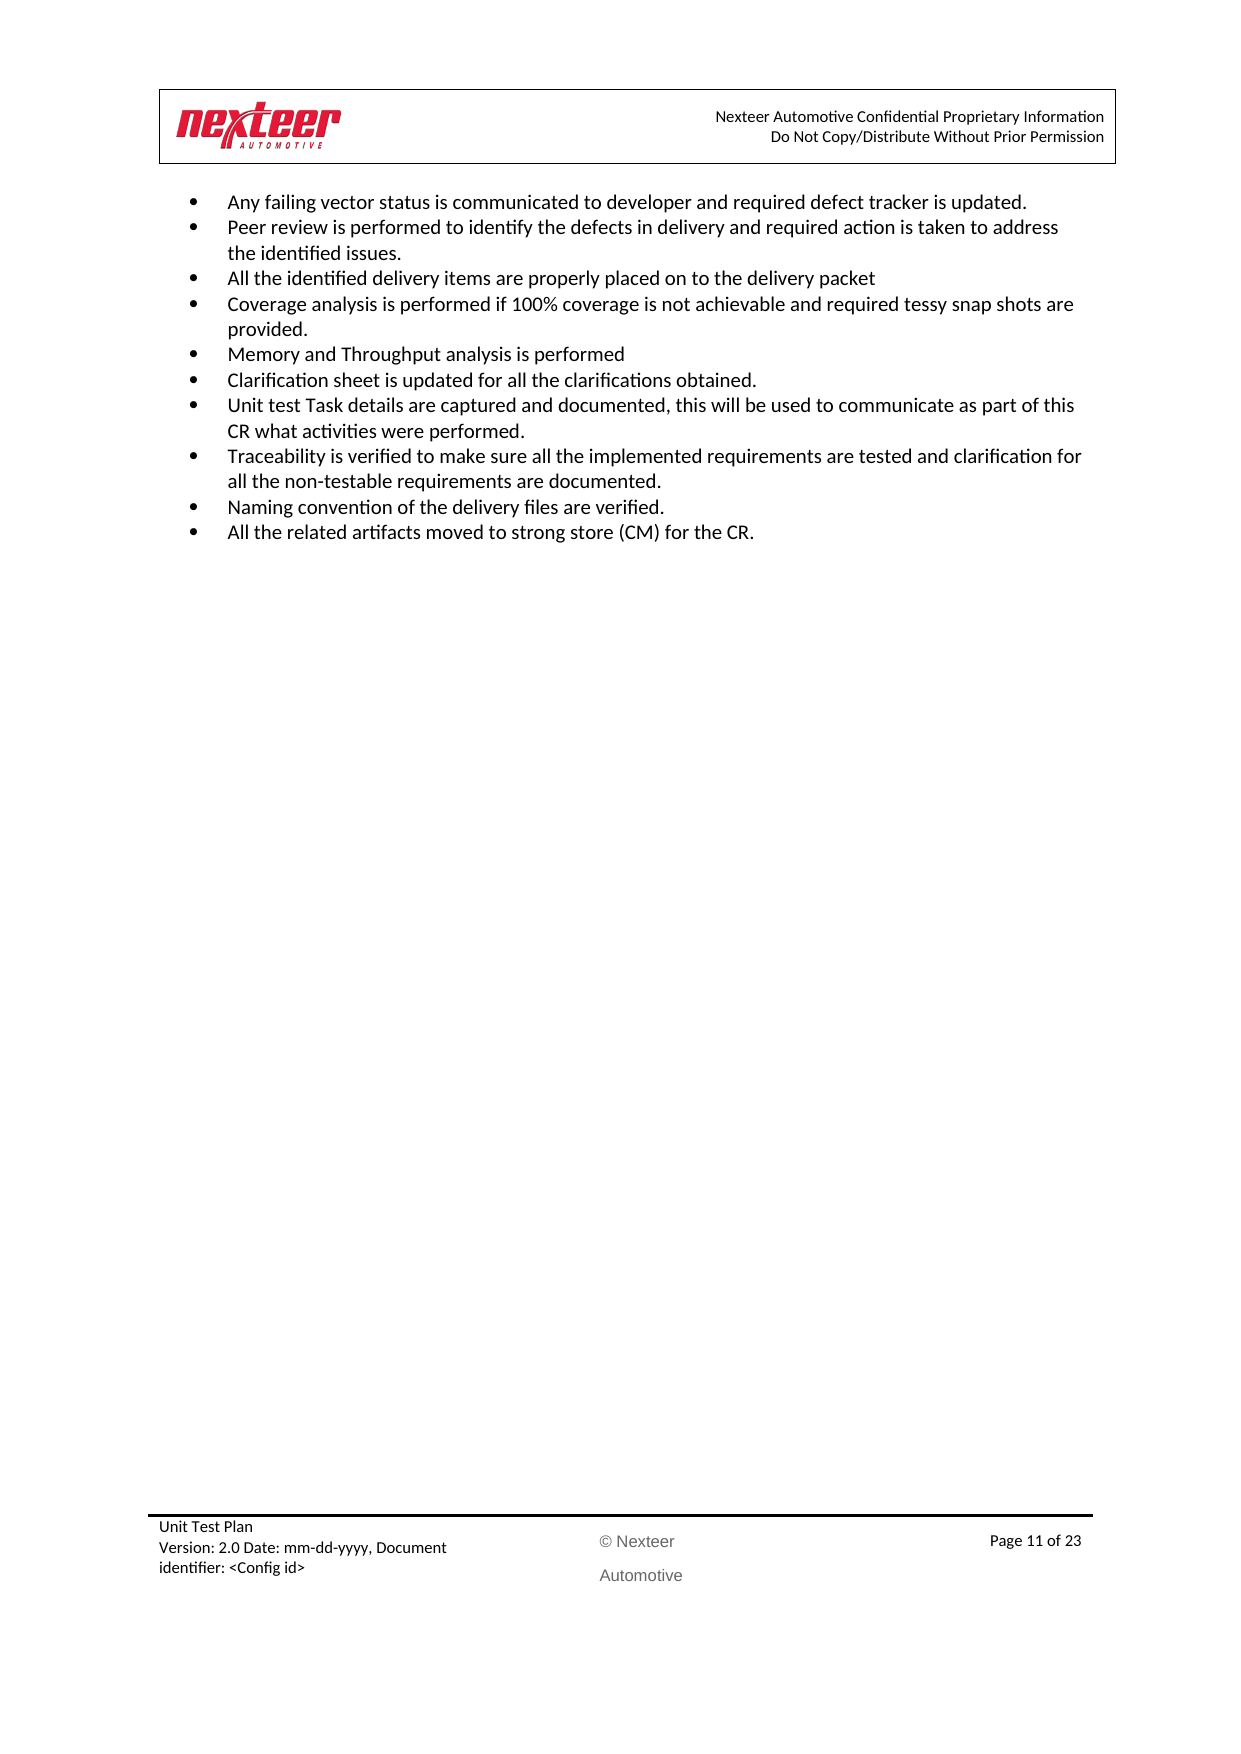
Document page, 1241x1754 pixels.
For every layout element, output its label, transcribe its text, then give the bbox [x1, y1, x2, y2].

list Any failing vector status is communicated to developer and required defect tracker is updated. [190, 189, 1092, 214]
list Peer review is performed to identify the defects in delivery and required action is taken to address the identified issues. [190, 214, 1092, 265]
list Naming convention of the delivery files are verified. [190, 494, 1092, 519]
list Traceability is verified to make sure all the implemented requirements are tested and clarification for all the non-testable requirements are documented. [190, 443, 1092, 494]
list Unit test Task details are captured and documented, this will be used to communicate as part of this CR what activities were performed. [190, 392, 1092, 443]
list Coverage analysis is performed if 100% coverage is not achievable and required tessy snap shots are provided. [190, 291, 1092, 342]
list Memory and Throughput analysis is performed [190, 342, 1092, 367]
list Clarification sheet is updated for all the clarifications obtained. [190, 367, 1092, 392]
list All the related artifacts moved to strong store (CM) for the CR. [190, 519, 1092, 545]
picture [170, 89, 346, 162]
list All the identified delivery items are properly placed on to the delivery packet [190, 265, 1092, 291]
